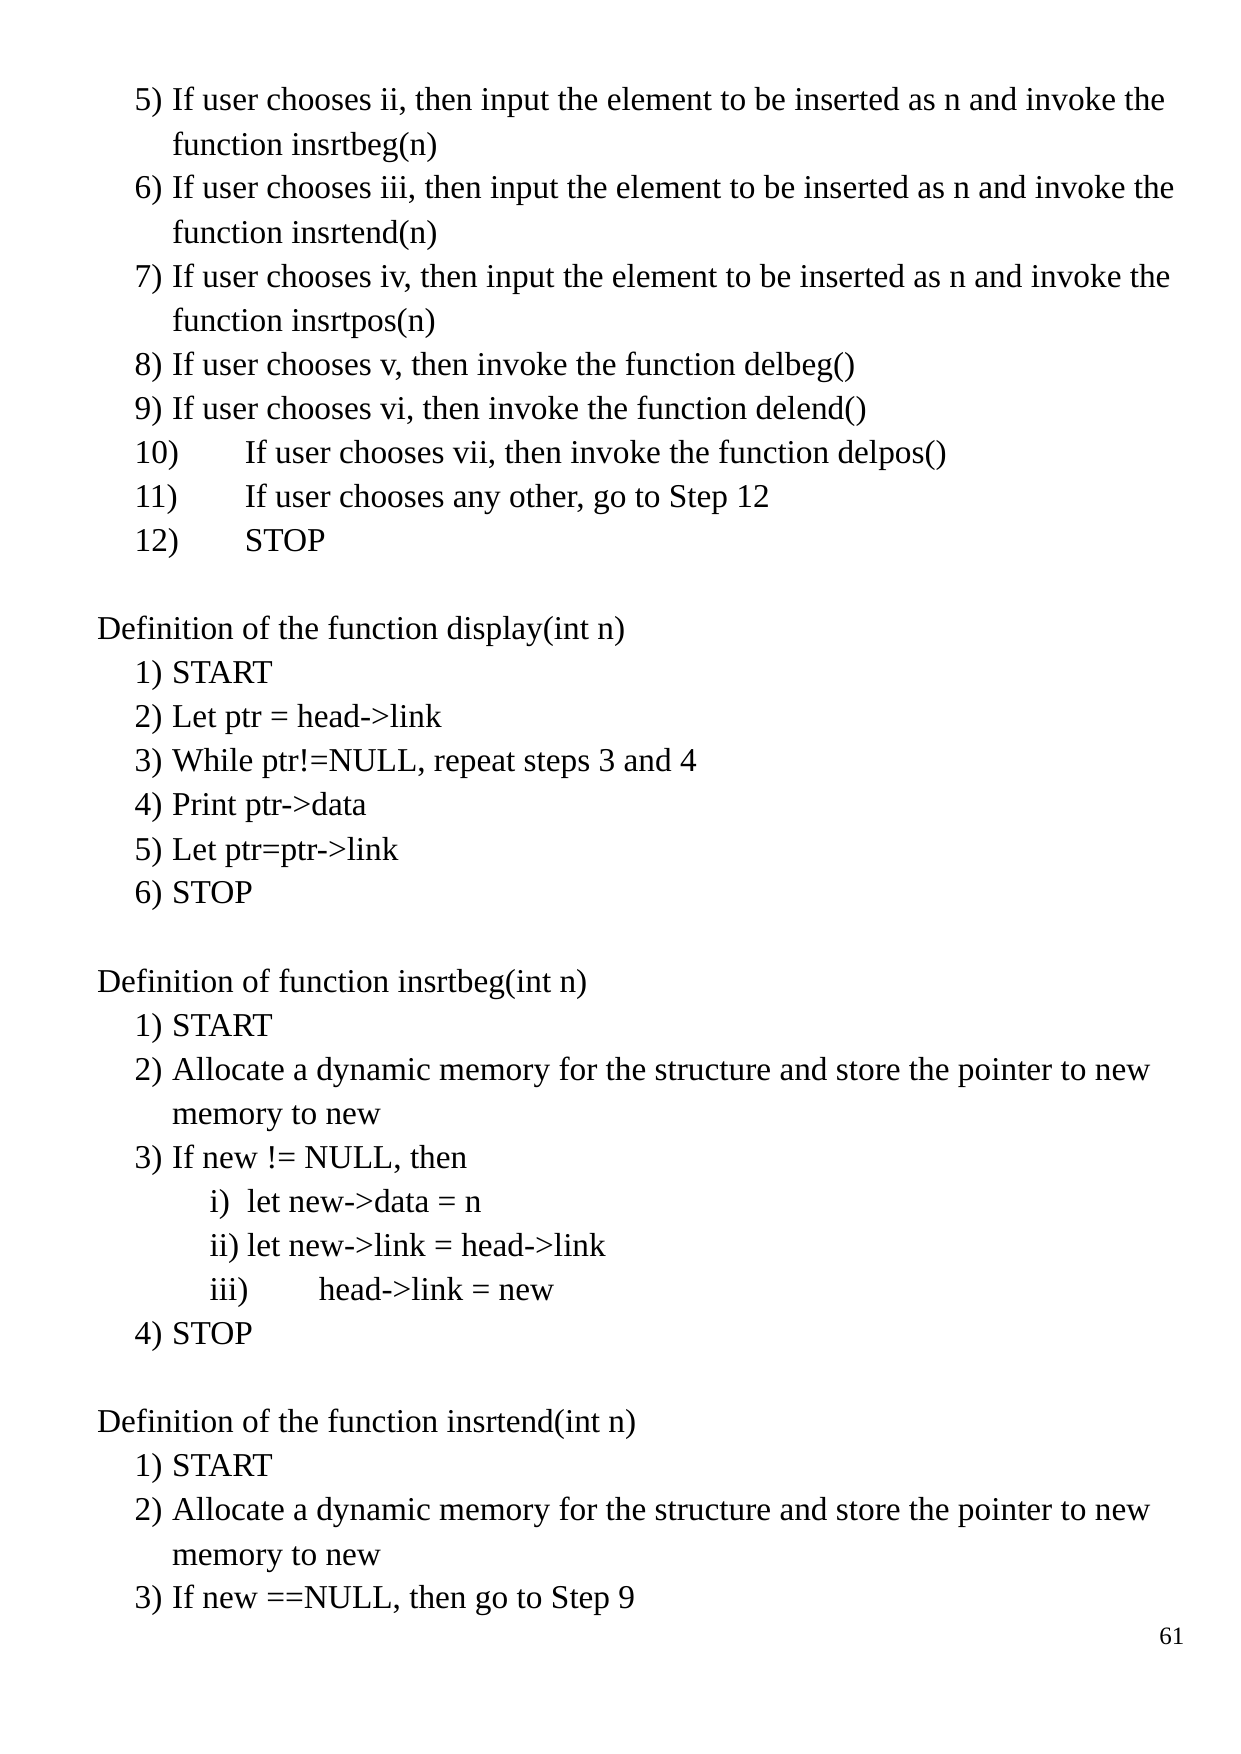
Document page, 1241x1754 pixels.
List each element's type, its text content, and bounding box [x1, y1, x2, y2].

list Let ptr=ptr->link [134, 829, 1184, 867]
list STOP [134, 520, 1184, 559]
list Allocate a dynamic memory for the structure and store the pointer to new memory to new [134, 1049, 1184, 1131]
list If user chooses vii, then invoke the function delpos() [134, 432, 1184, 471]
list START [134, 652, 1184, 691]
list STOP [134, 1313, 1184, 1352]
list If user chooses vi, then invoke the function delend() [134, 388, 1184, 426]
list Let ptr = head->link [134, 697, 1184, 735]
list let new->data = n [209, 1181, 1184, 1219]
list head->link = new [209, 1269, 1184, 1308]
list Allocate a dynamic memory for the structure and store the pointer to new memory to new [134, 1490, 1184, 1572]
list If new != NULL, then [134, 1137, 1184, 1176]
list If user chooses iv, then input the element to be inserted as n and invoke the function insrtpos(n) [134, 256, 1184, 338]
list While ptr!=NULL, repeat steps 3 and 4 [134, 741, 1184, 779]
list let new->link = head->link [209, 1225, 1184, 1264]
text Definition of function insrtbeg(int n) [97, 961, 1184, 999]
list If new ==NULL, then go to Step 9 [134, 1578, 1184, 1616]
list START [134, 1005, 1184, 1043]
list STOP [134, 873, 1184, 911]
text Definition of the function insrtend(int n) [97, 1402, 1184, 1440]
list START [134, 1446, 1184, 1484]
list If user chooses any other, go to Step 12 [134, 476, 1184, 514]
list If user chooses v, then invoke the function delbeg() [134, 344, 1184, 382]
list If user chooses ii, then input the element to be inserted as n and invoke the function insrtbeg(n) [134, 80, 1184, 162]
text Definition of the function display(int n) [97, 608, 1184, 647]
list Print ptr->data [134, 785, 1184, 823]
list If user chooses iii, then input the element to be inserted as n and invoke the function insrtend(n) [134, 168, 1184, 250]
